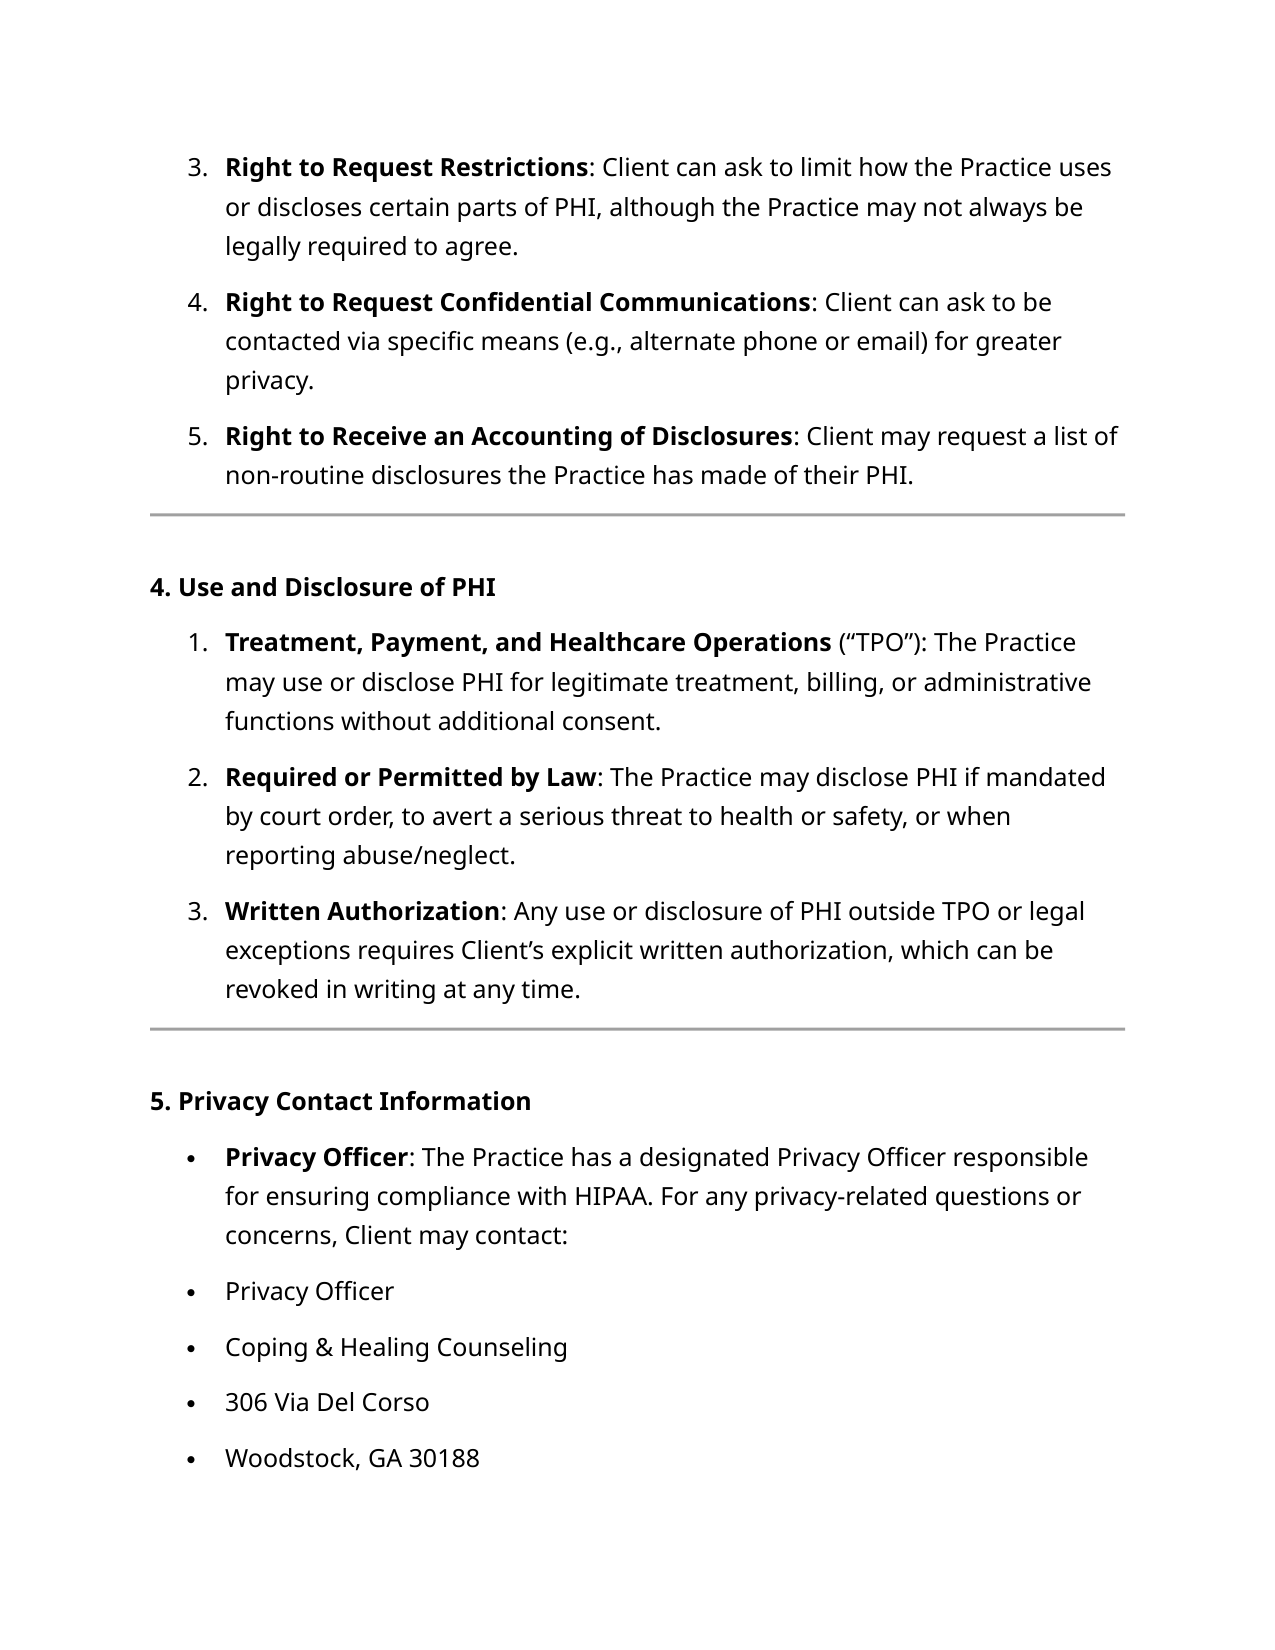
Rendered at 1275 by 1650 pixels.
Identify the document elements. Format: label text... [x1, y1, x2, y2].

list Right to Receive an Accounting of Disclosures: Client may request a list of non-routine disclosures the Practice has made of their PHI. [187, 418, 1125, 492]
list Written Authorization: Any use or disclosure of PHI outside TPO or legal exceptions requires Client’s explicit written authorization, which can be revoked in writing at any time. [187, 893, 1125, 1006]
list 306 Via Del Corso [187, 1385, 1125, 1419]
list Treatment, Payment, and Healthcare Operations (“TPO”): The Practice may use or disclose PHI for legitimate treatment, billing, or administrative functions without additional consent. [187, 625, 1125, 737]
list Woodstock, GA 30188 [187, 1441, 1125, 1475]
list Required or Permitted by Law: The Practice may disclose PHI if mandated by court order, to avert a serious threat to health or safety, or when reporting abuse/neglect. [187, 759, 1125, 872]
list Privacy Officer: The Practice has a designated Privacy Officer responsible for ensuring compliance with HIPAA. For any privacy-related questions or concerns, Client may contact: [187, 1139, 1125, 1252]
text 5. Privacy Contact Information [150, 1083, 1125, 1117]
text 4. Use and Disclosure of PHI [150, 569, 1125, 603]
list Right to Request Confidential Communications: Client can ask to be contacted via specific means (e.g., alternate phone or email) for greater privacy. [187, 284, 1125, 397]
list Right to Request Restrictions: Client can ask to limit how the Practice uses or discloses certain parts of PHI, although the Practice may not always be legally required to agree. [187, 150, 1125, 262]
list Coping & Healing Counseling [187, 1329, 1125, 1363]
list Privacy Officer [187, 1273, 1125, 1307]
